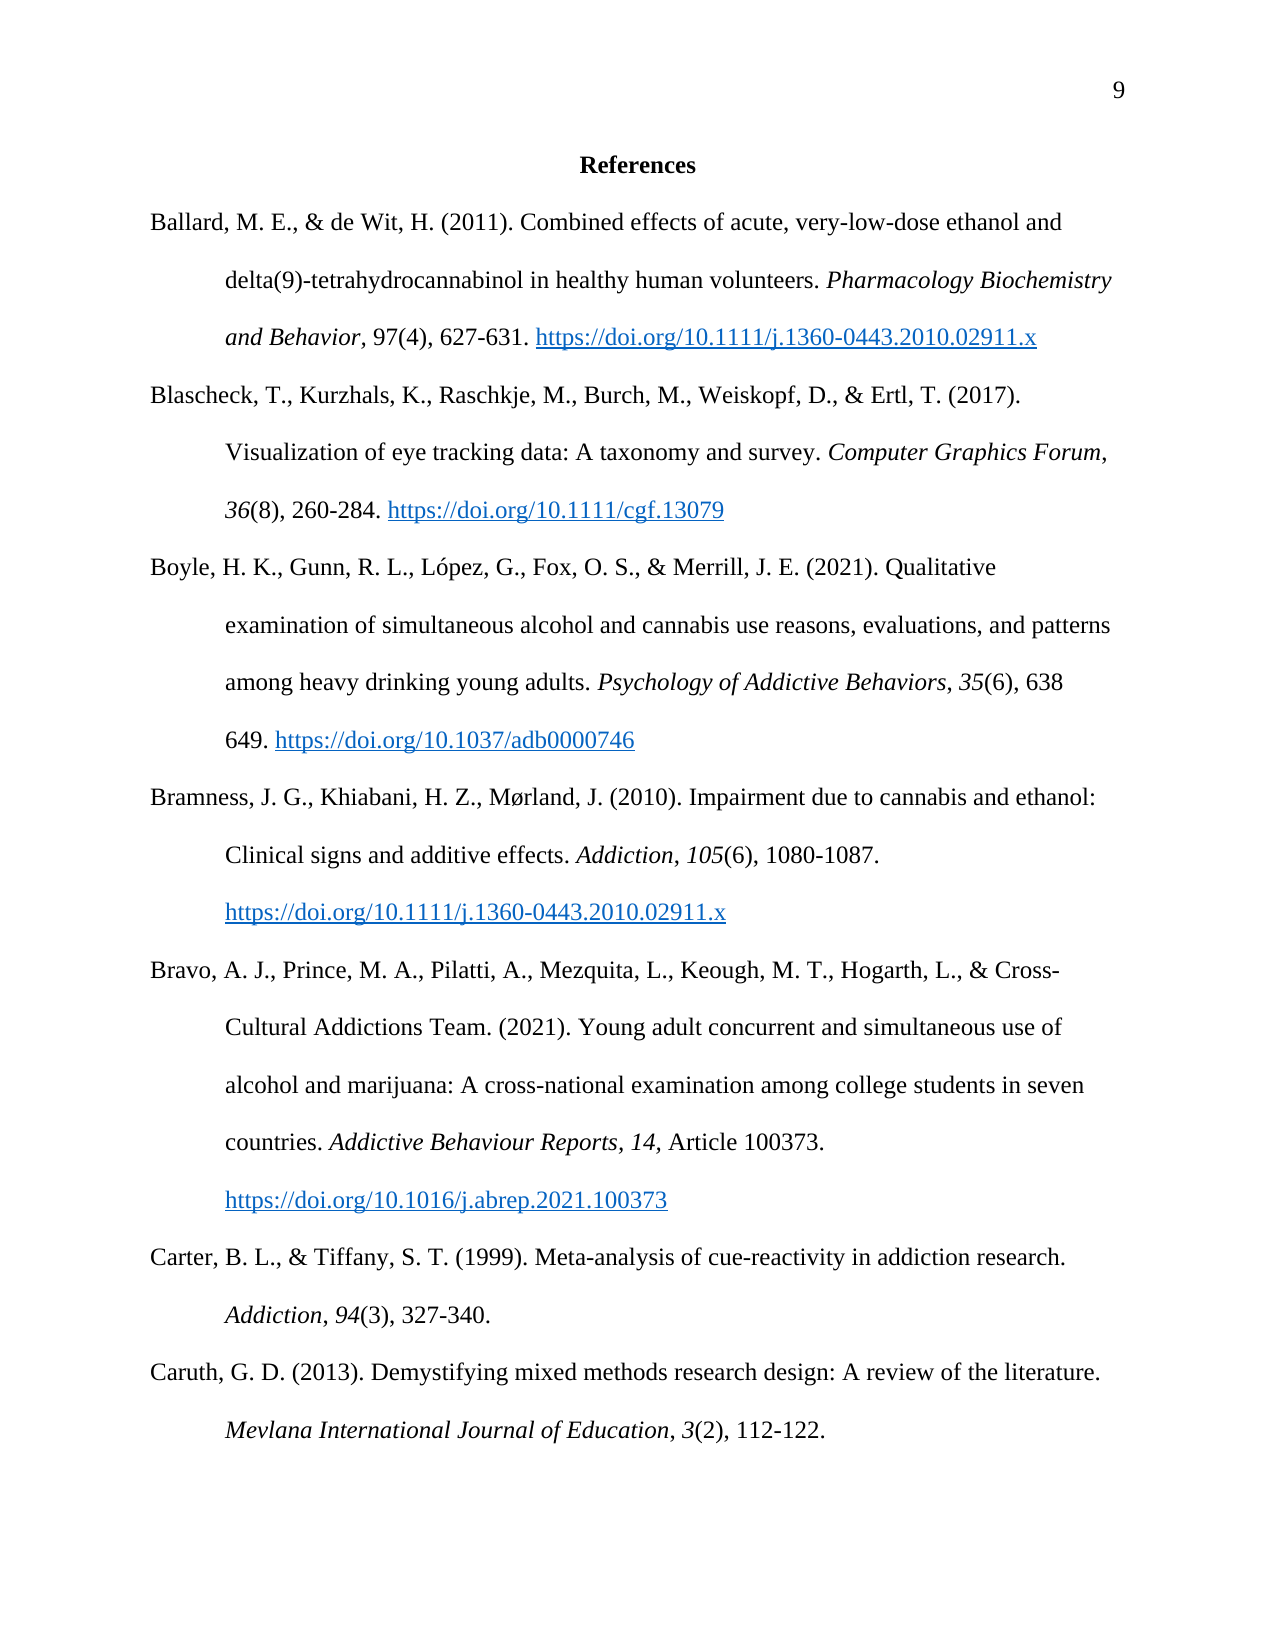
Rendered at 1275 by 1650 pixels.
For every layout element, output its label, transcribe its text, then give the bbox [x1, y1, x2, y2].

text delta(9)-tetrahydrocannabinol in healthy human volunteers. Pharmacology Biochemistry [150, 265, 1125, 294]
text Boyle, H. K., Gunn, R. L., López, G., Fox, O. S., & Merrill, J. E. (2021). Qualitative [150, 552, 1125, 581]
text https://doi.org/10.1016/j.abrep.2021.100373 [150, 1185, 1125, 1214]
text and Behavior, 97(4), 627-631. https://doi.org/10.1111/j.1360-0443.2010.02911.x [150, 322, 1125, 351]
text Ballard, M. E., & de Wit, H. (2011). Combined effects of acute, very-low-dose ethanol and [150, 207, 1125, 236]
text https://doi.org/10.1111/j.1360-0443.2010.02911.x [150, 897, 1125, 926]
text 36(8), 260-284. https://doi.org/10.1111/cgf.13079 [150, 495, 1125, 524]
text Clinical signs and additive effects. Addiction, 105(6), 1080-1087. [150, 840, 1125, 869]
text Bravo, A. J., Prince, M. A., Pilatti, A., Mezquita, L., Keough, M. T., Hogarth, L., & Cross- [150, 955, 1125, 984]
text alcohol and marijuana: A cross-national examination among college students in seven [150, 1070, 1125, 1099]
text Addiction, 94(3), 327-340. [150, 1300, 1125, 1329]
text Cultural Addictions Team. (2021). Young adult concurrent and simultaneous use of [150, 1012, 1125, 1041]
text examination of simultaneous alcohol and cannabis use reasons, evaluations, and patterns [150, 610, 1125, 639]
text Mevlana International Journal of Education, 3(2), 112-122. [150, 1415, 1125, 1444]
text among heavy drinking young adults. Psychology of Addictive Behaviors, 35(6), 638 [150, 667, 1125, 696]
text countries. Addictive Behaviour Reports, 14, Article 100373. [150, 1127, 1125, 1156]
text Bramness, J. G., Khiabani, H. Z., Mørland, J. (2010). Impairment due to cannabis and ethanol: [150, 782, 1125, 811]
text Caruth, G. D. (2013). Demystifying mixed methods research design: A review of the literature. [150, 1357, 1125, 1386]
text Visualization of eye tracking data: A taxonomy and survey. Computer Graphics Forum, [150, 437, 1125, 466]
text 649. https://doi.org/10.1037/adb0000746 [150, 725, 1125, 754]
text Carter, B. L., & Tiffany, S. T. (1999). Meta-analysis of cue-reactivity in addiction research. [150, 1242, 1125, 1271]
text References [150, 150, 1125, 179]
text Blascheck, T., Kurzhals, K., Raschkje, M., Burch, M., Weiskopf, D., & Ertl, T. (2017). [150, 380, 1125, 409]
